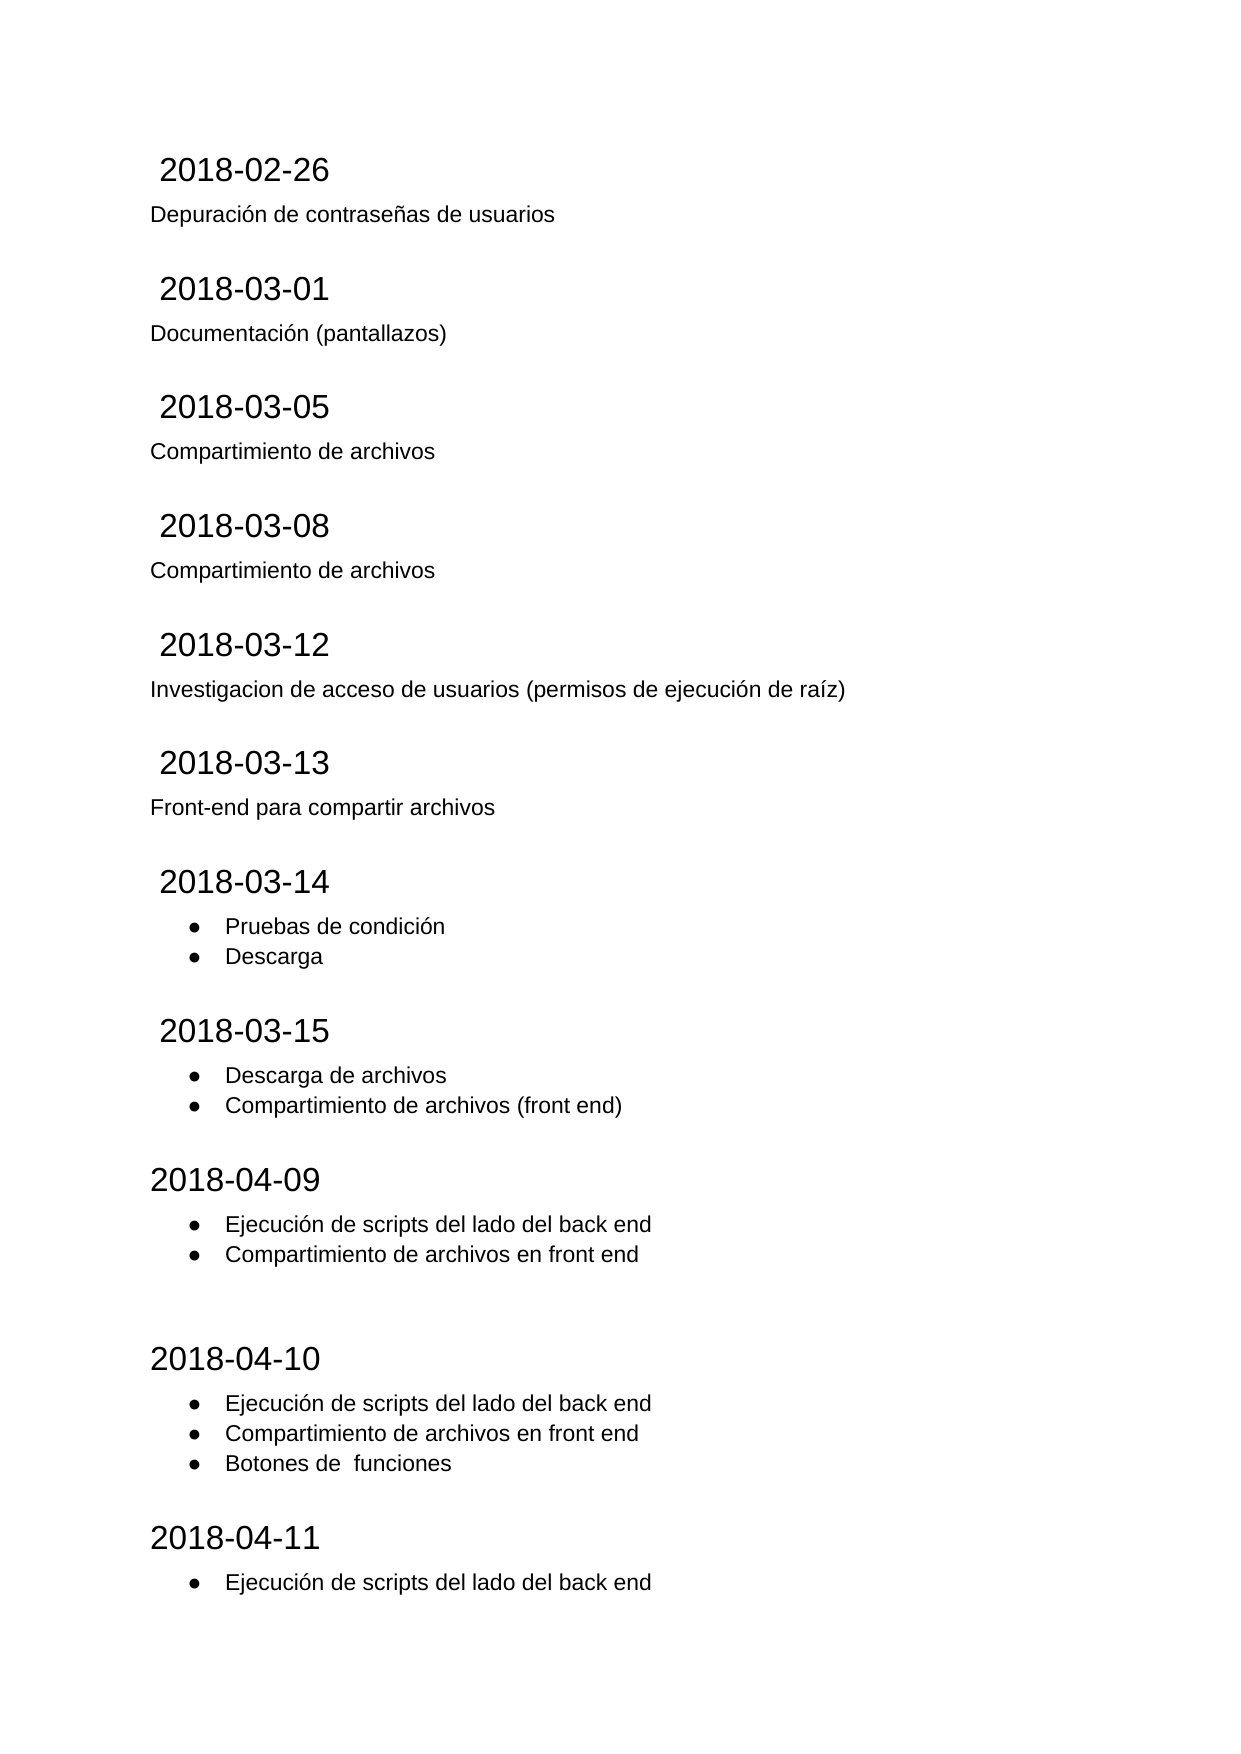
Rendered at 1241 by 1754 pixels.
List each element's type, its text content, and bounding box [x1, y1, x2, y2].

list Botones de funciones [187, 1450, 1090, 1476]
list Compartimiento de archivos en front end [187, 1241, 1090, 1267]
subtitle 2018-03-12 [150, 624, 1090, 663]
subtitle 2018-03-14 [150, 862, 1090, 900]
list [187, 1389, 1090, 1416]
text Front-end para compartir archivos [150, 794, 1090, 821]
subtitle 2018-04-11 [150, 1518, 1090, 1556]
subtitle 2018-04-10 [150, 1339, 1090, 1377]
list Compartimiento de archivos en front end [187, 1420, 1090, 1446]
text Documentación (pantallazos) [150, 319, 1090, 346]
subtitle 2018-04-09 [150, 1159, 1090, 1198]
list Descarga de archivos [187, 1062, 1090, 1088]
text Compartimiento de archivos [150, 557, 1090, 583]
subtitle 2018-03-13 [150, 743, 1090, 782]
subtitle 2018-02-26 [150, 150, 1090, 188]
text Investigacion de acceso de usuarios (permisos de ejecución de raíz) [150, 676, 1090, 702]
list Pruebas de condición [187, 913, 1090, 939]
list Compartimiento de archivos (front end) [187, 1092, 1090, 1118]
subtitle 2018-03-01 [150, 269, 1090, 307]
text Compartimiento de archivos [150, 438, 1090, 464]
subtitle 2018-03-05 [150, 387, 1090, 426]
list Ejecución de scripts del lado del back end [187, 1211, 1090, 1237]
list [187, 1569, 1090, 1595]
text Depuración de contraseñas de usuarios [150, 201, 1090, 227]
list Descarga [187, 943, 1090, 969]
subtitle 2018-03-15 [150, 1011, 1090, 1049]
subtitle 2018-03-08 [150, 506, 1090, 544]
